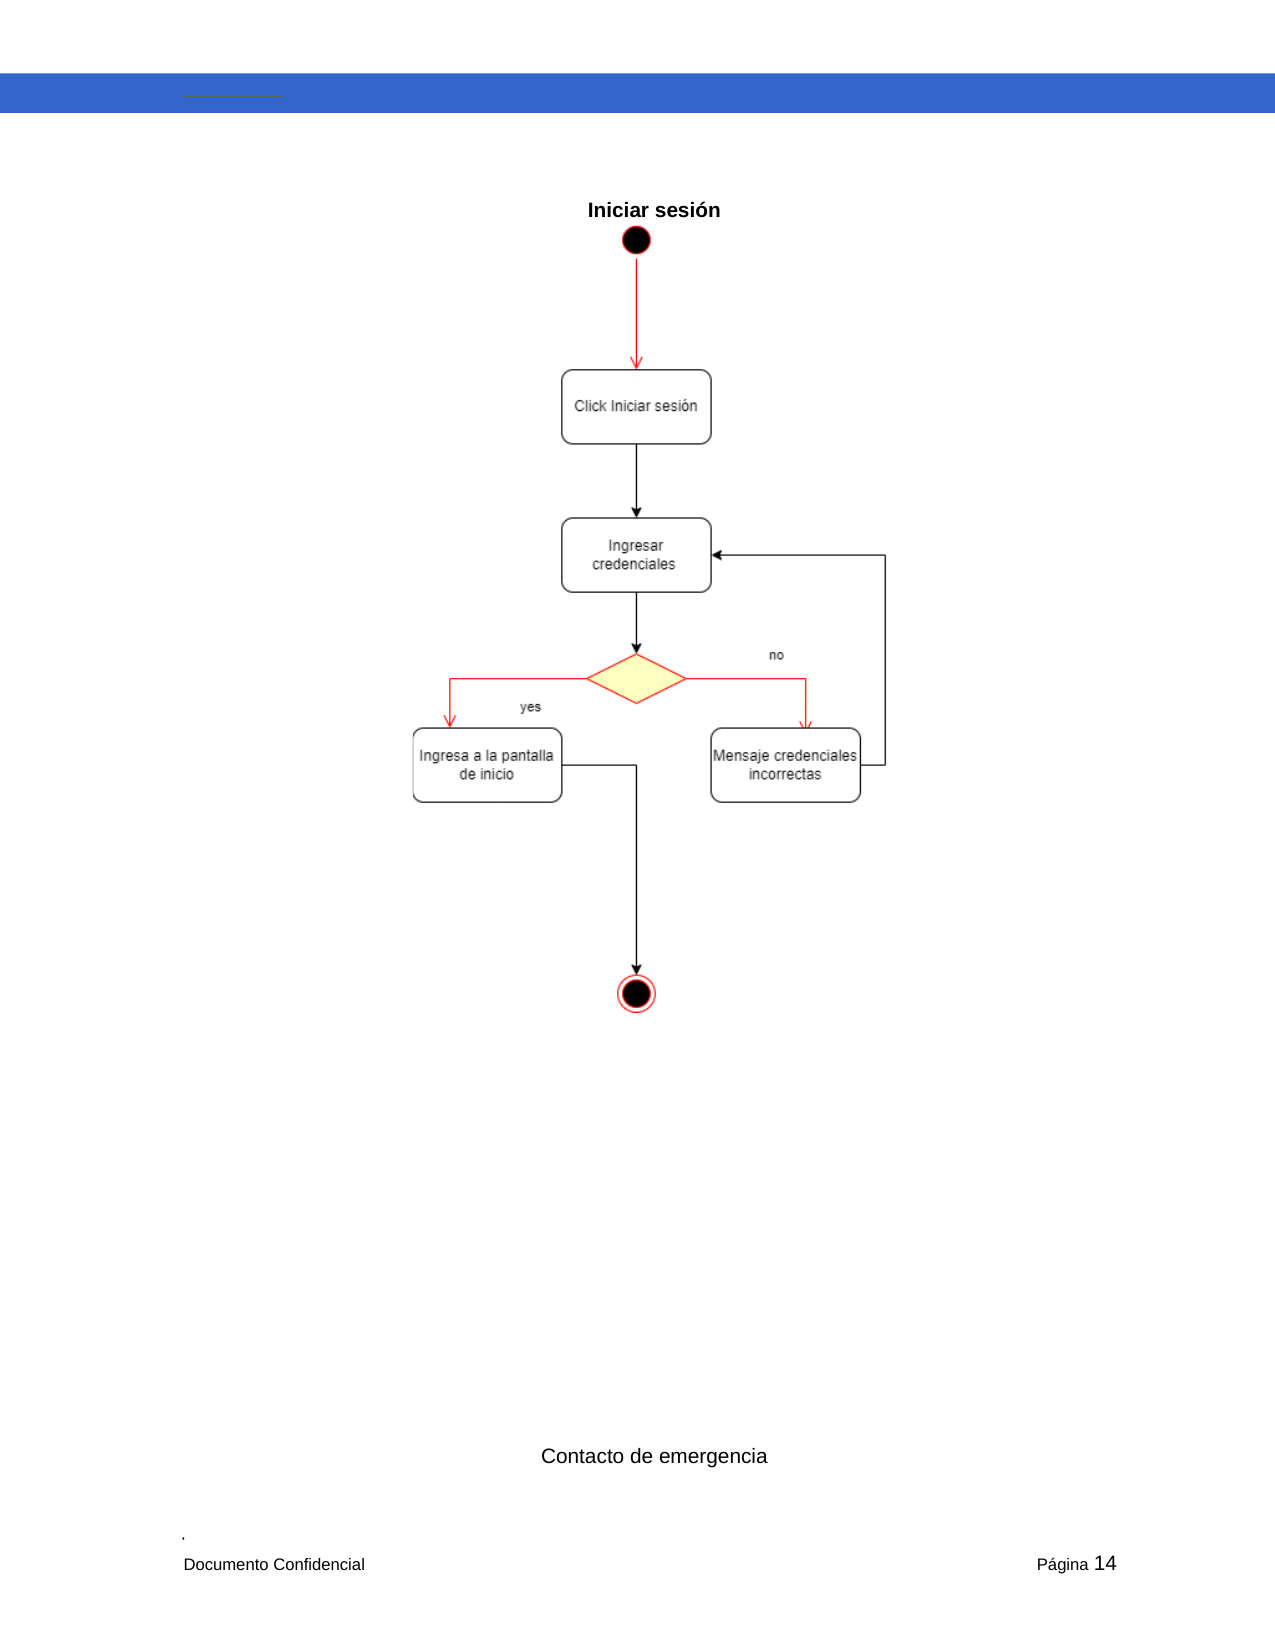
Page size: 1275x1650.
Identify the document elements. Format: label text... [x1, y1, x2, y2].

text Contacto de emergencia [183, 1444, 1125, 1468]
picture [412, 221, 896, 1013]
text Iniciar sesión [183, 198, 1125, 222]
